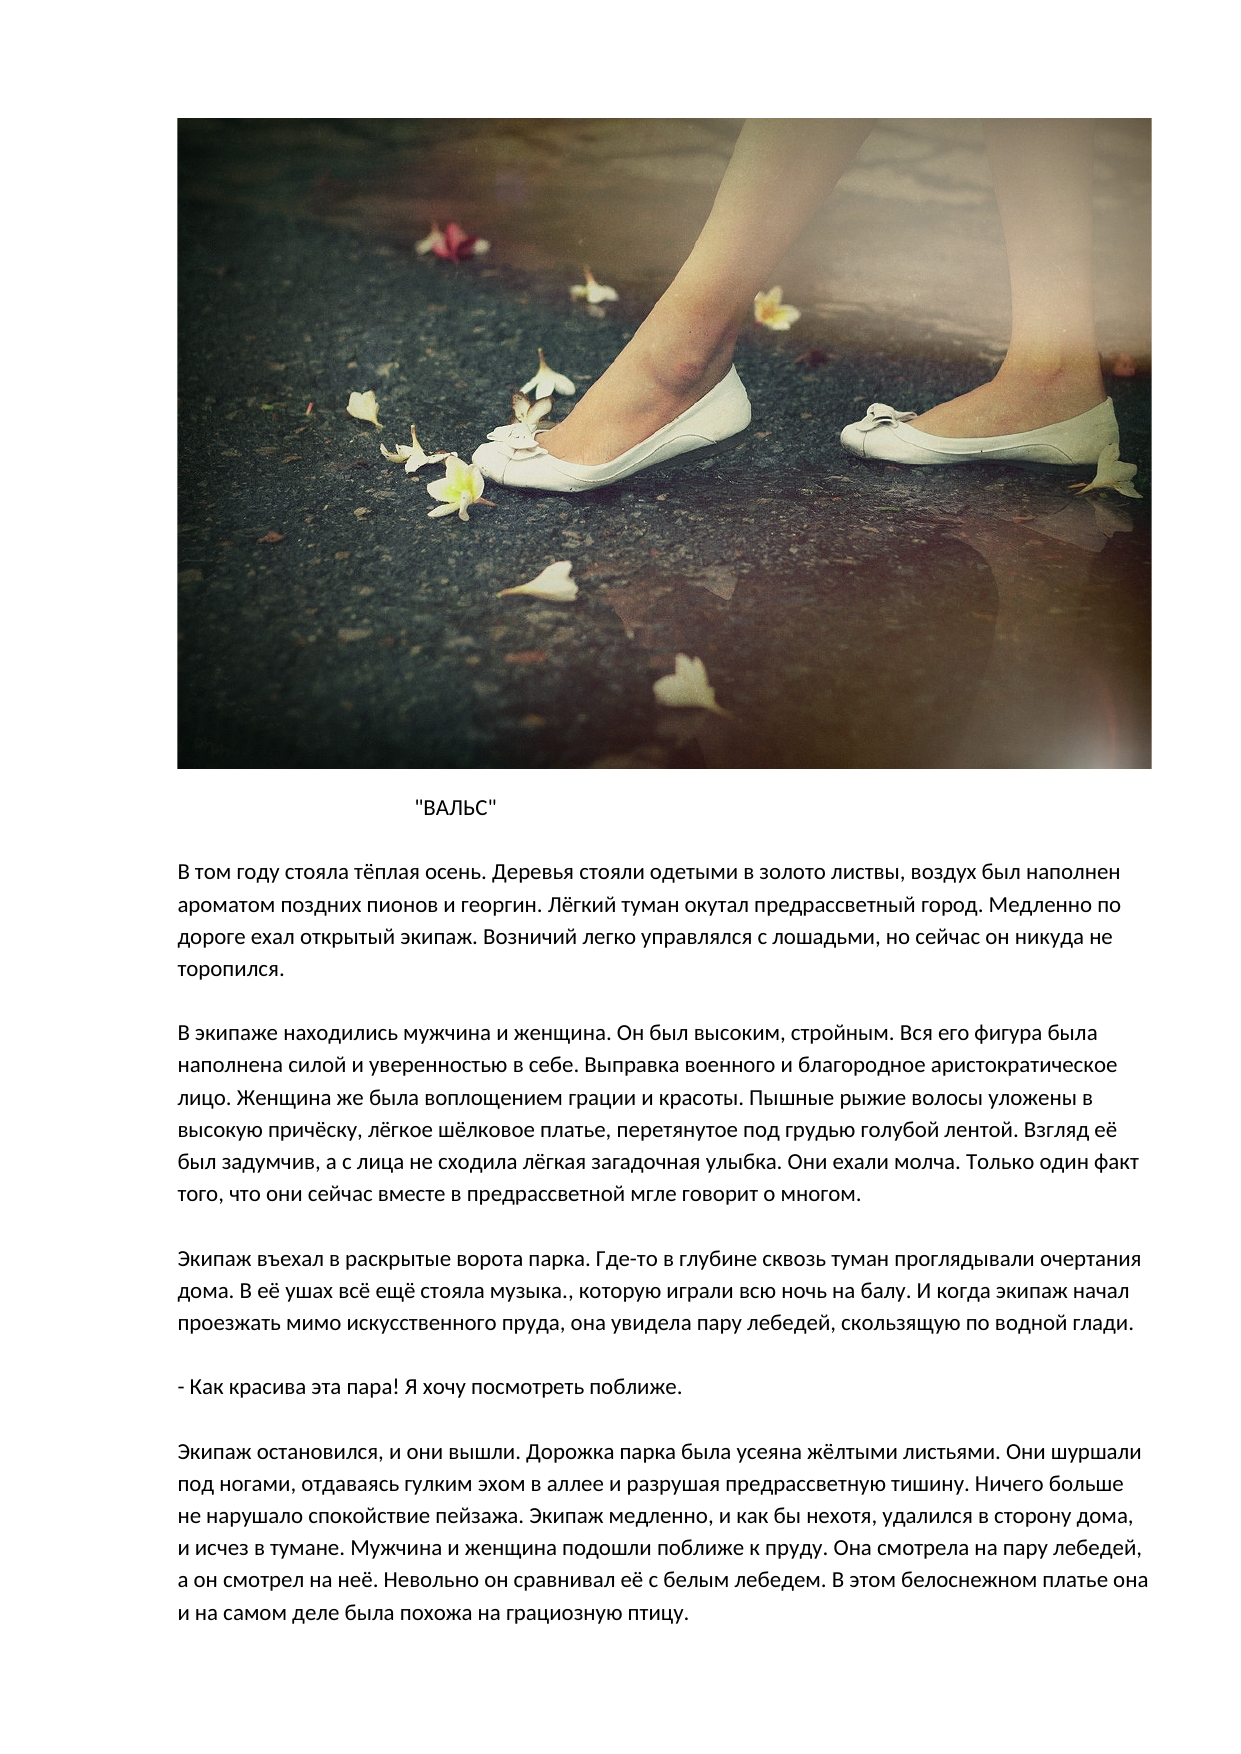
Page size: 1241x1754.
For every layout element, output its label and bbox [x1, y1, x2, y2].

text [177, 793, 1152, 1626]
picture [177, 118, 1152, 769]
